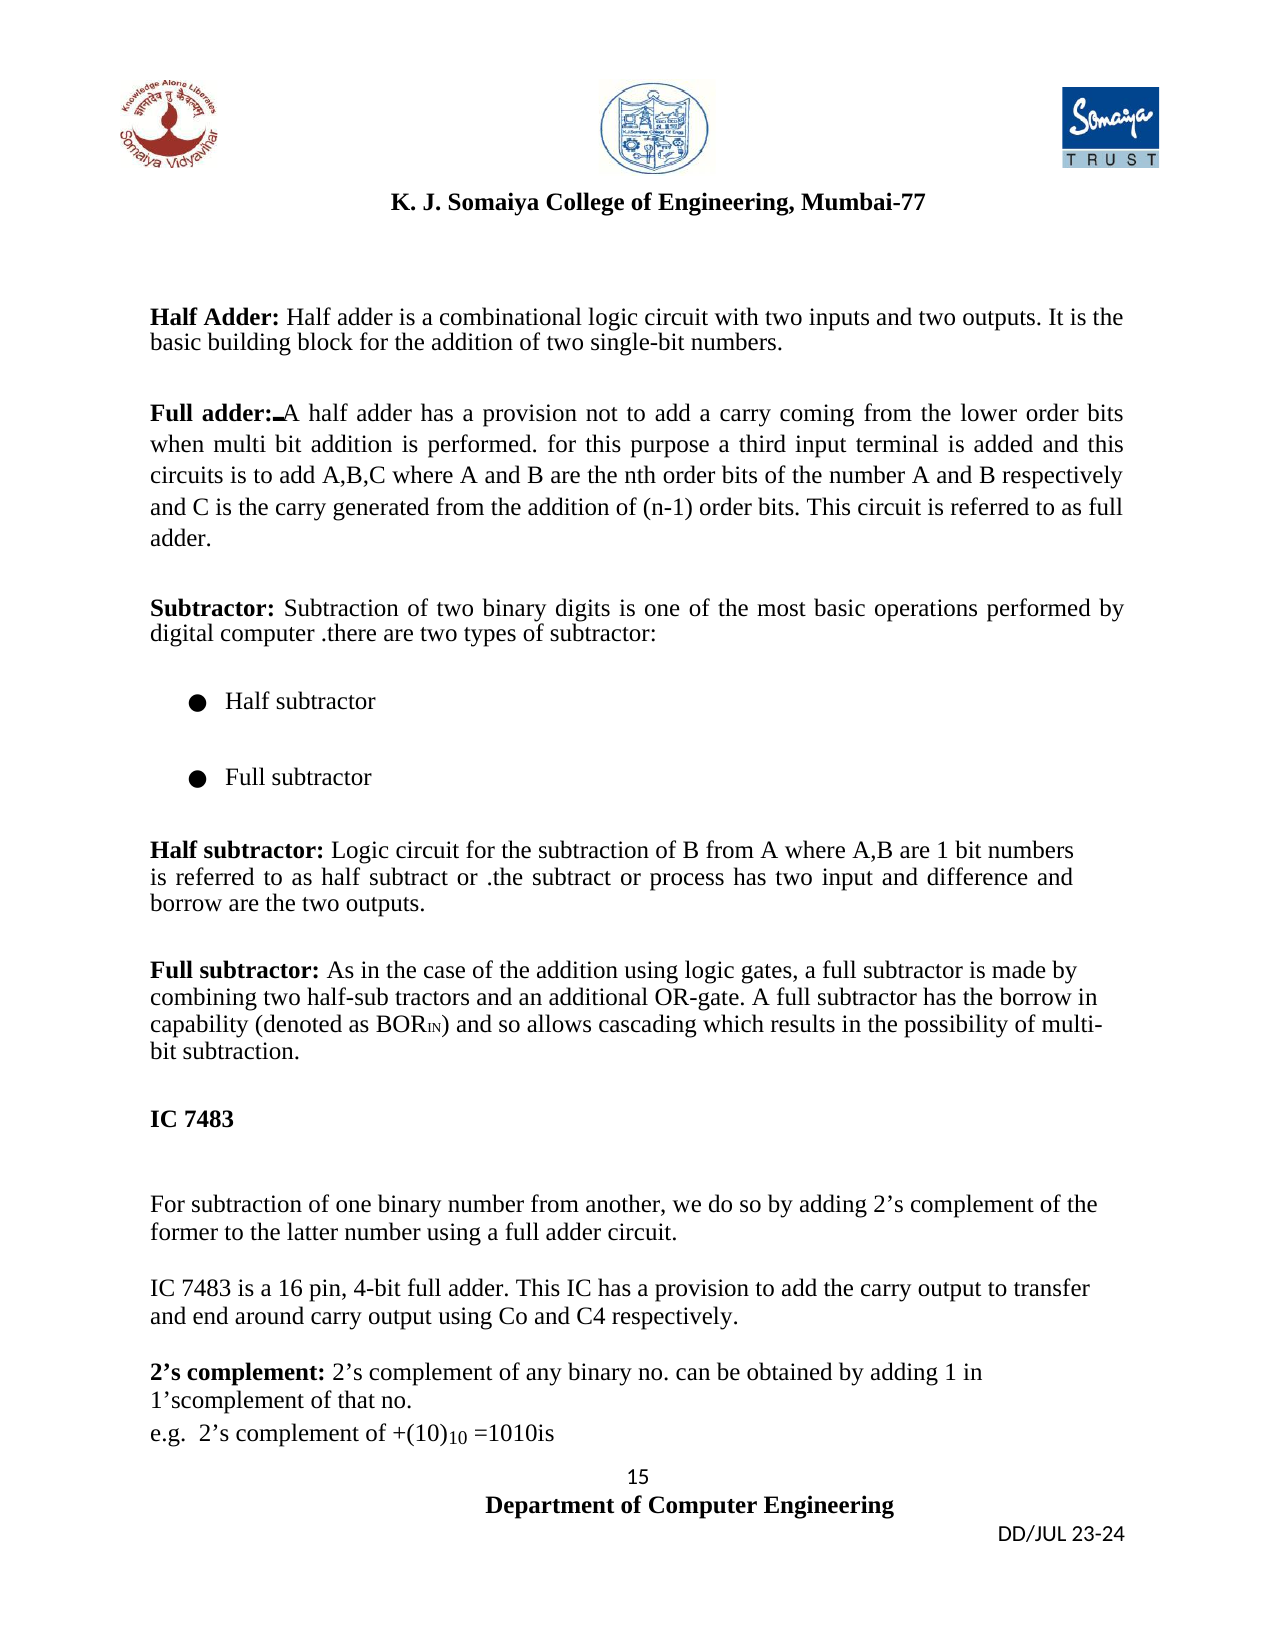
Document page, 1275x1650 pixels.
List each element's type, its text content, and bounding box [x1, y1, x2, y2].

text IC 7483 [150, 1104, 1125, 1133]
text IC 7483 is a 16 pin, 4-bit full adder. This IC has a provision to add the carry output to transfer and end around carry output using Co and C4 respectively. [150, 1274, 1125, 1330]
picture [1062, 87, 1160, 168]
picture [598, 79, 716, 176]
text Full adder: A half adder has a provision not to add a carry coming from the lower order bits when multi bit addition is performed. for this purpose a third input terminal is added and this circuits is to add A,B,C where A and B are the nth order bits of the number A and B respectively and C is the carry generated from the addition of (n-1) order bits. This circuit is referred to as full adder. [150, 398, 1125, 552]
list Half subtractor [187, 675, 1125, 722]
picture [120, 80, 218, 168]
list Full subtractor [187, 751, 1125, 798]
text Subtractor: Subtraction of two binary digits is one of the most basic operations performed by digital computer .there are two types of subtractor: [150, 596, 1125, 647]
text 2’s complement: 2’s complement of any binary no. can be obtained by adding 1 in 1’scomplement of that no. [150, 1358, 1125, 1414]
text e.g. 2’s complement of +(10)10 =1010is [150, 1414, 1125, 1449]
text Half Adder: Half adder is a combinational logic circuit with two inputs and two outputs. It is the basic building block for the addition of two single-bit numbers. [150, 305, 1125, 356]
text Half subtractor: Logic circuit for the subtraction of B from A where A,B are 1 bit numbers is referred to as half subtract or .the subtract or process has two input and difference and borrow are the two outputs. [150, 838, 1075, 917]
text For subtraction of one binary number from another, we do so by adding 2’s complement of the former to the latter number using a full adder circuit. [150, 1190, 1125, 1246]
text Full subtractor: As in the case of the addition using logic gates, a full subtractor is made by combining two half-sub tractors and an additional OR-gate. A full subtractor has the borrow in capability (denoted as BORIN) and so allows cascading which results in the possibility of multi-bit subtraction. [150, 957, 1112, 1065]
